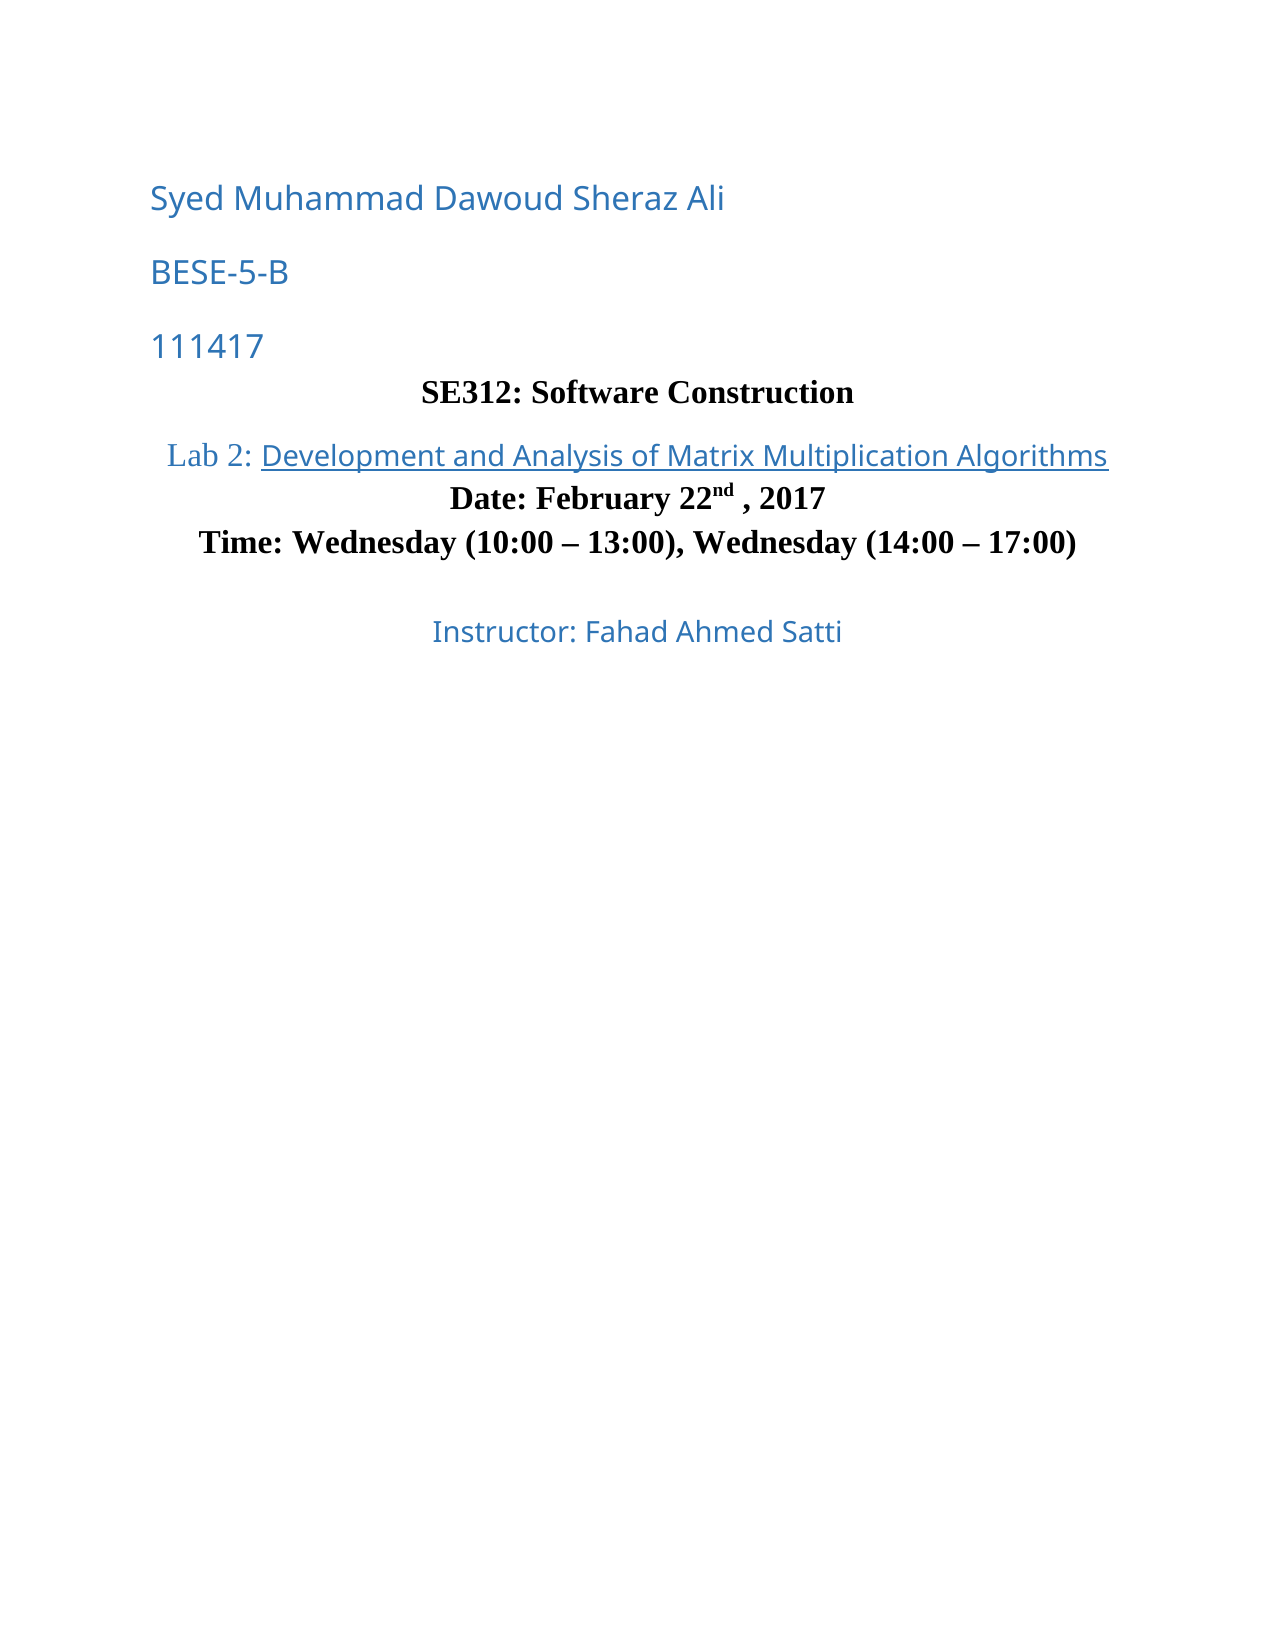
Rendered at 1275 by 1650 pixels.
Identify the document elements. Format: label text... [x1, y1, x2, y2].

subtitle BESE-5-B [150, 249, 1125, 294]
text SE312: Software Construction [150, 372, 1125, 410]
text Time: Wednesday (10:00 – 13:00), Wednesday (14:00 – 17:00) [150, 523, 1125, 561]
subtitle Syed Muhammad Dawoud Sheraz Ali [150, 175, 1125, 220]
subtitle Lab 2: Development and Analysis of Matrix Multiplication Algorithms [150, 435, 1125, 475]
subtitle 111417 [150, 323, 1125, 368]
subtitle Instructor: Fahad Ahmed Satti [150, 612, 1125, 651]
text Date: February 22nd , 2017 [150, 478, 1125, 516]
